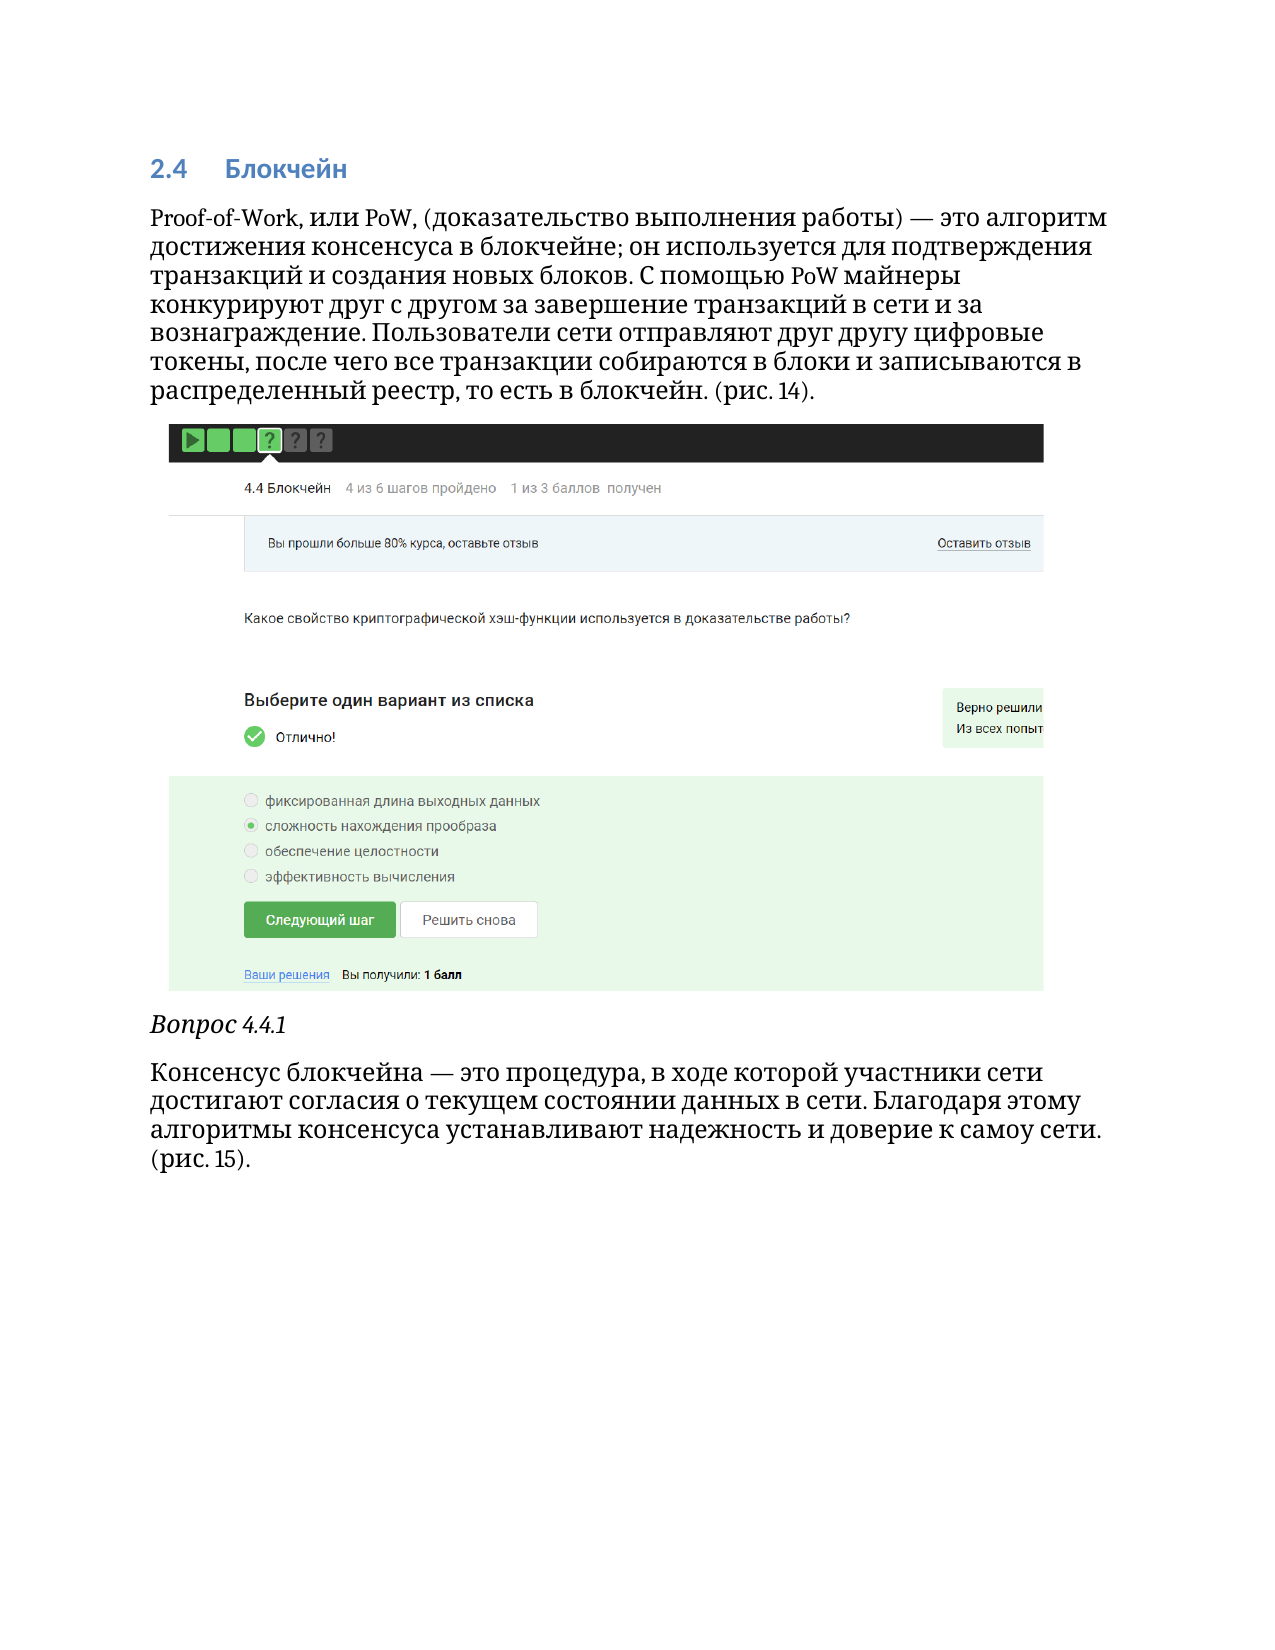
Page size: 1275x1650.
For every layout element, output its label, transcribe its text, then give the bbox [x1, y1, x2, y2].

text Вопрос 4.4.1 [150, 1011, 1125, 1040]
subtitle 2.4 Блокчейн [150, 150, 1125, 186]
text Proof-of-Work, или PoW, (доказательство выполнения работы) — это алгоритм достижения консенсуса в блокчейне; он используется для подтверждения транзакций и создания новых блоков. С помощью PoW майнеры конкурируют друг с другом за завершение транзакций в сети и за вознаграждение. Пользователи сети отправляют друг другу цифровые токены, после чего все транзакции собираются в блоки и записываются в распределенный реестр, то есть в блокчейн. (рис. 14). [150, 204, 1125, 406]
picture [168, 424, 1044, 991]
text Консенсус блокчейна — это процедура, в ходе которой участники сети достигают согласия о текущем состоянии данных в сети. Благодаря этому алгоритмы консенсуса устанавливают надежность и доверие к самоу сети. (рис. 15). [150, 1058, 1125, 1173]
